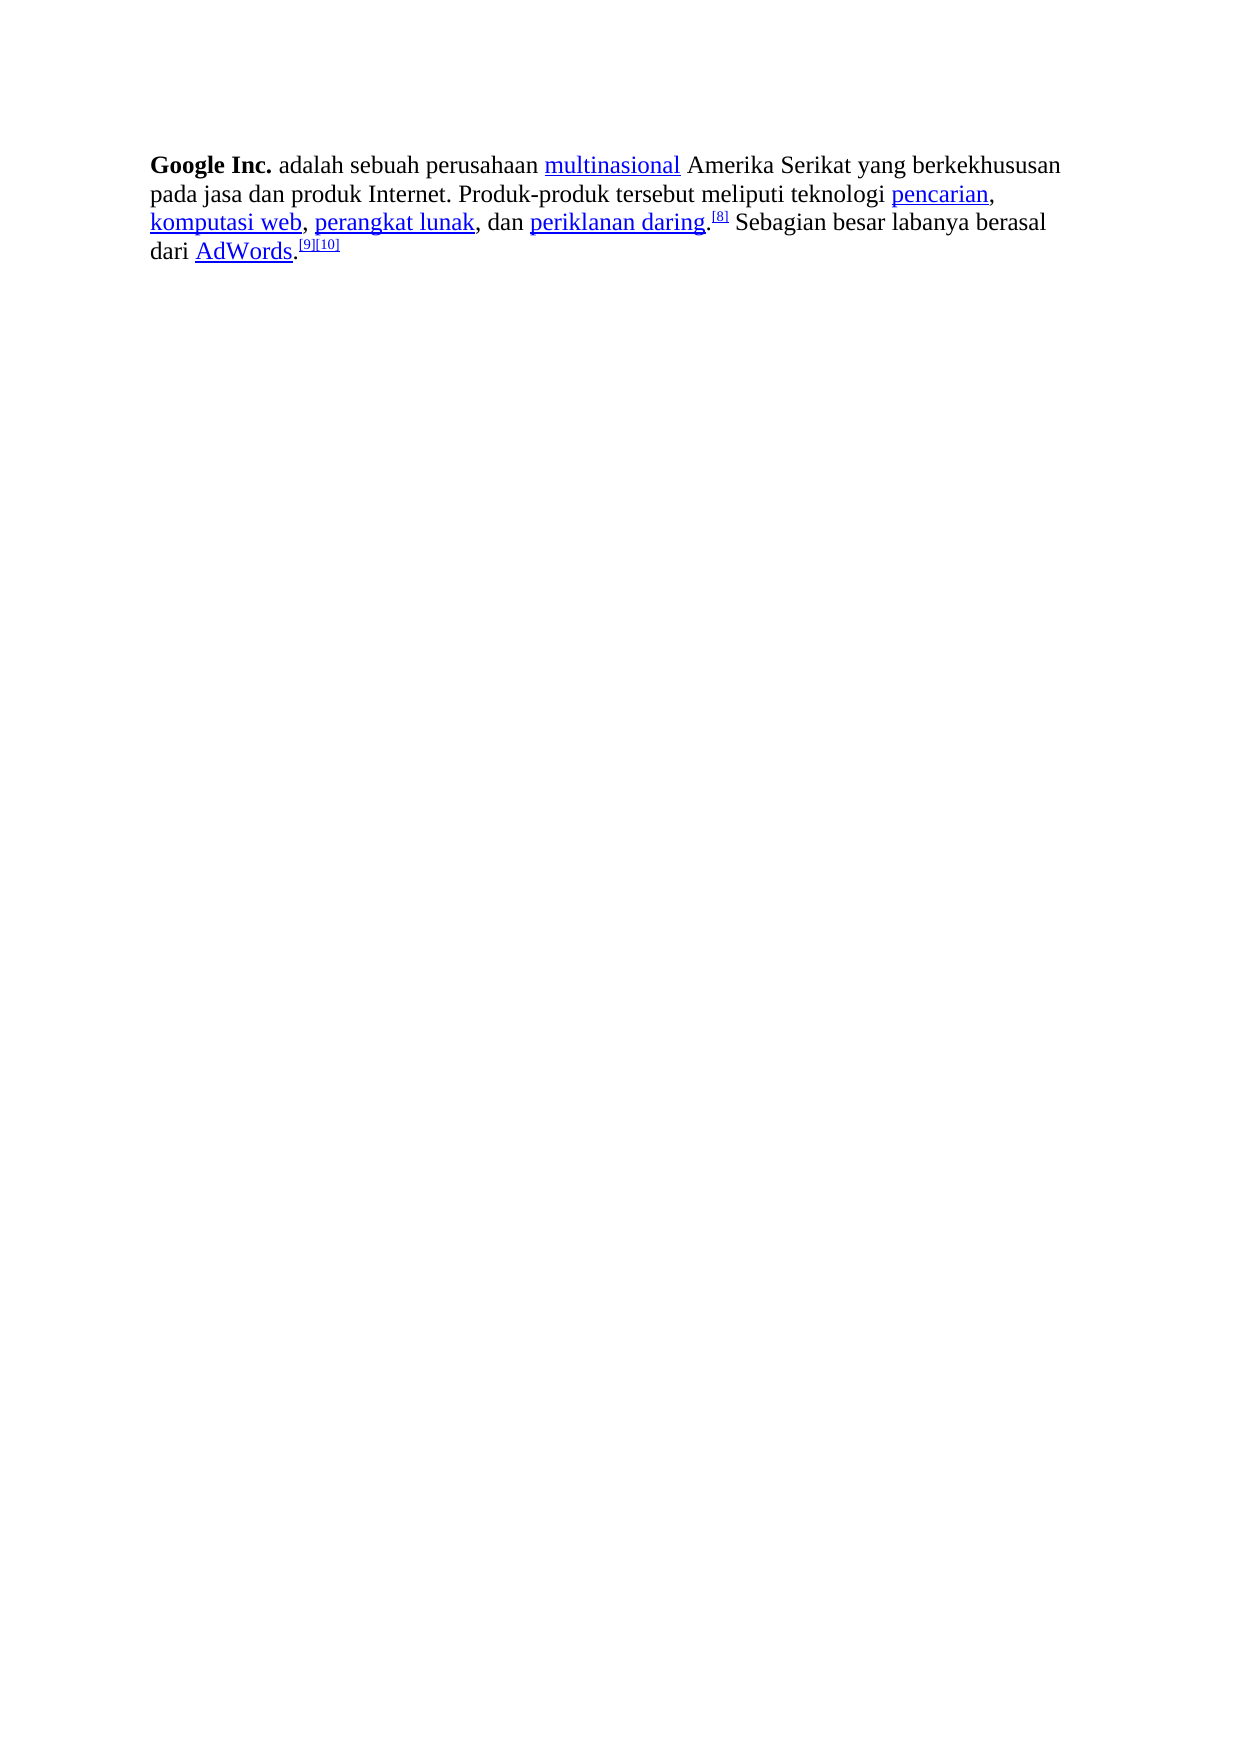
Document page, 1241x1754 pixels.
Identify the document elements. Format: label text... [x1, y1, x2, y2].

text Google Inc. adalah sebuah perusahaan multinasional Amerika Serikat yang berkekhususan pada jasa dan produk Internet. Produk-produk tersebut meliputi teknologi pencarian, komputasi web, perangkat lunak, dan periklanan daring.[8] Sebagian besar labanya berasal dari AdWords.[9][10] [150, 150, 1090, 265]
